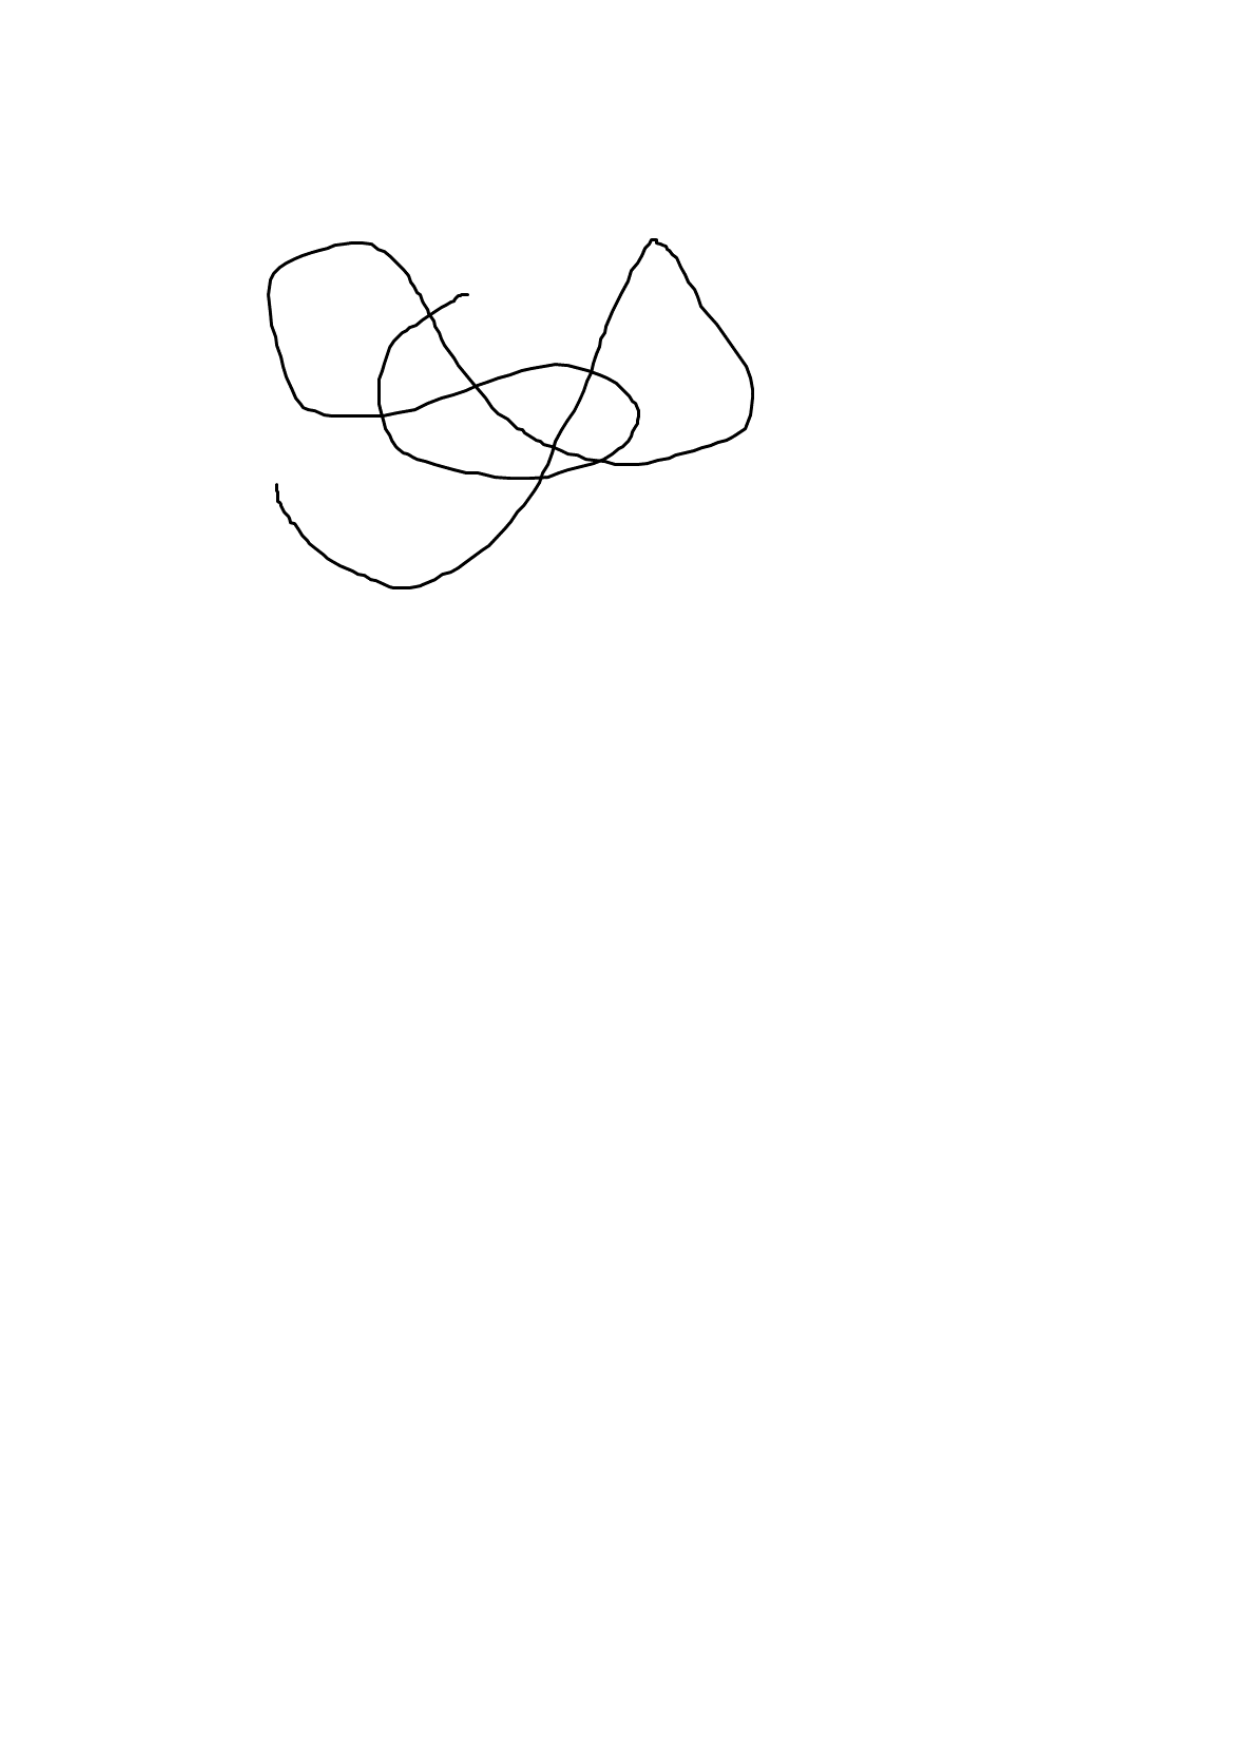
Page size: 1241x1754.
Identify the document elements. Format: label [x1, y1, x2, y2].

picture [177, 118, 1152, 792]
